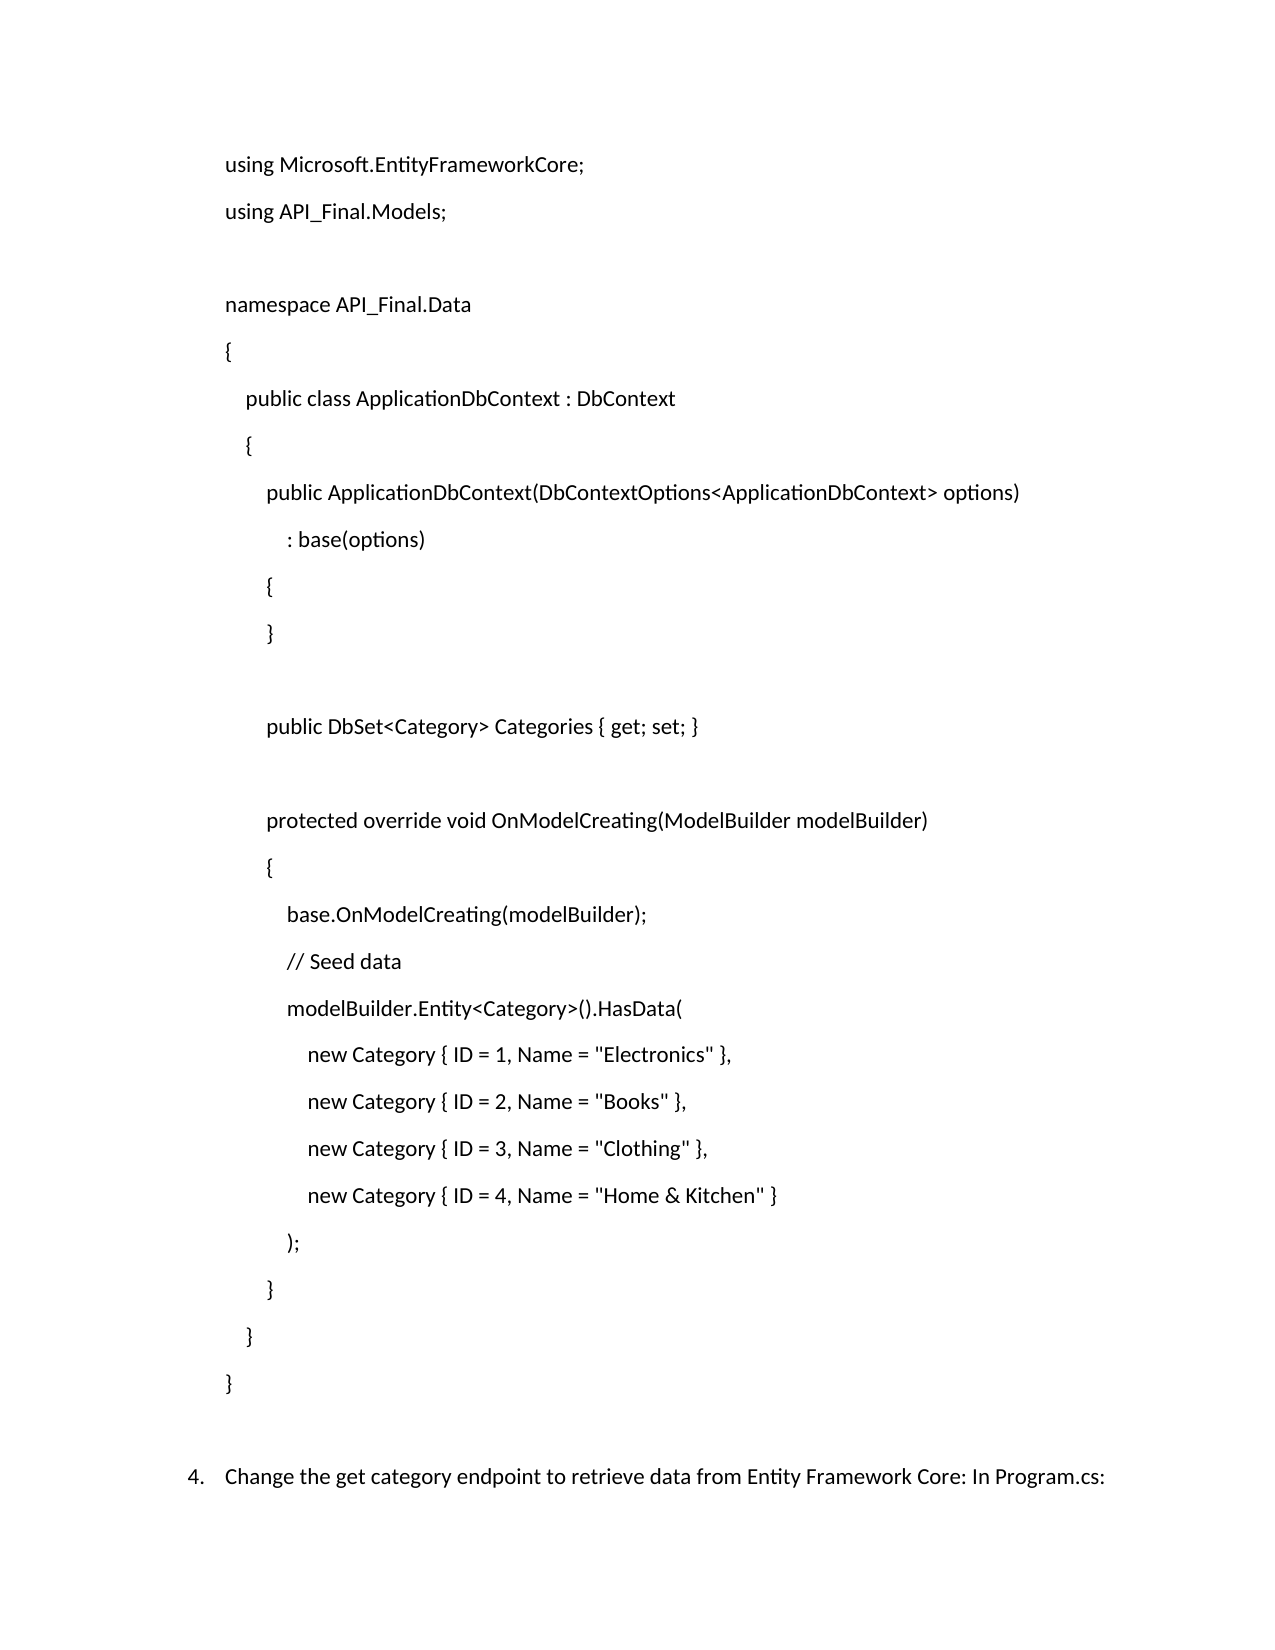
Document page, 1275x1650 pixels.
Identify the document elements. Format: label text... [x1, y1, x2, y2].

text namespace API_Final.Data [225, 291, 1125, 319]
text modelBuilder.Entity<Category>().HasData( [225, 994, 1125, 1022]
text public class ApplicationDbContext : DbContext [225, 384, 1125, 412]
text { [225, 572, 1125, 600]
text new Category { ID = 4, Name = "Home & Kitchen" } [225, 1181, 1125, 1209]
list Change the get category endpoint to retrieve data from Entity Framework Core: In Program.cs: [187, 1462, 1125, 1491]
text using Microsoft.EntityFrameworkCore; [225, 150, 1125, 178]
text : base(options) [225, 525, 1125, 553]
text new Category { ID = 3, Name = "Clothing" }, [225, 1134, 1125, 1162]
text } [225, 1369, 1125, 1397]
text { [225, 431, 1125, 459]
text } [225, 1322, 1125, 1350]
text } [225, 1275, 1125, 1303]
text new Category { ID = 2, Name = "Books" }, [225, 1087, 1125, 1116]
text ); [225, 1228, 1125, 1256]
text protected override void OnModelCreating(ModelBuilder modelBuilder) [225, 806, 1125, 834]
text } [225, 619, 1125, 647]
text // Seed data [225, 947, 1125, 975]
text public DbSet<Category> Categories { get; set; } [225, 712, 1125, 741]
text using API_Final.Models; [225, 197, 1125, 225]
text base.OnModelCreating(modelBuilder); [225, 900, 1125, 928]
text new Category { ID = 1, Name = "Electronics" }, [225, 1041, 1125, 1069]
text { [225, 853, 1125, 881]
text { [225, 337, 1125, 366]
text public ApplicationDbContext(DbContextOptions<ApplicationDbContext> options) [225, 478, 1125, 506]
